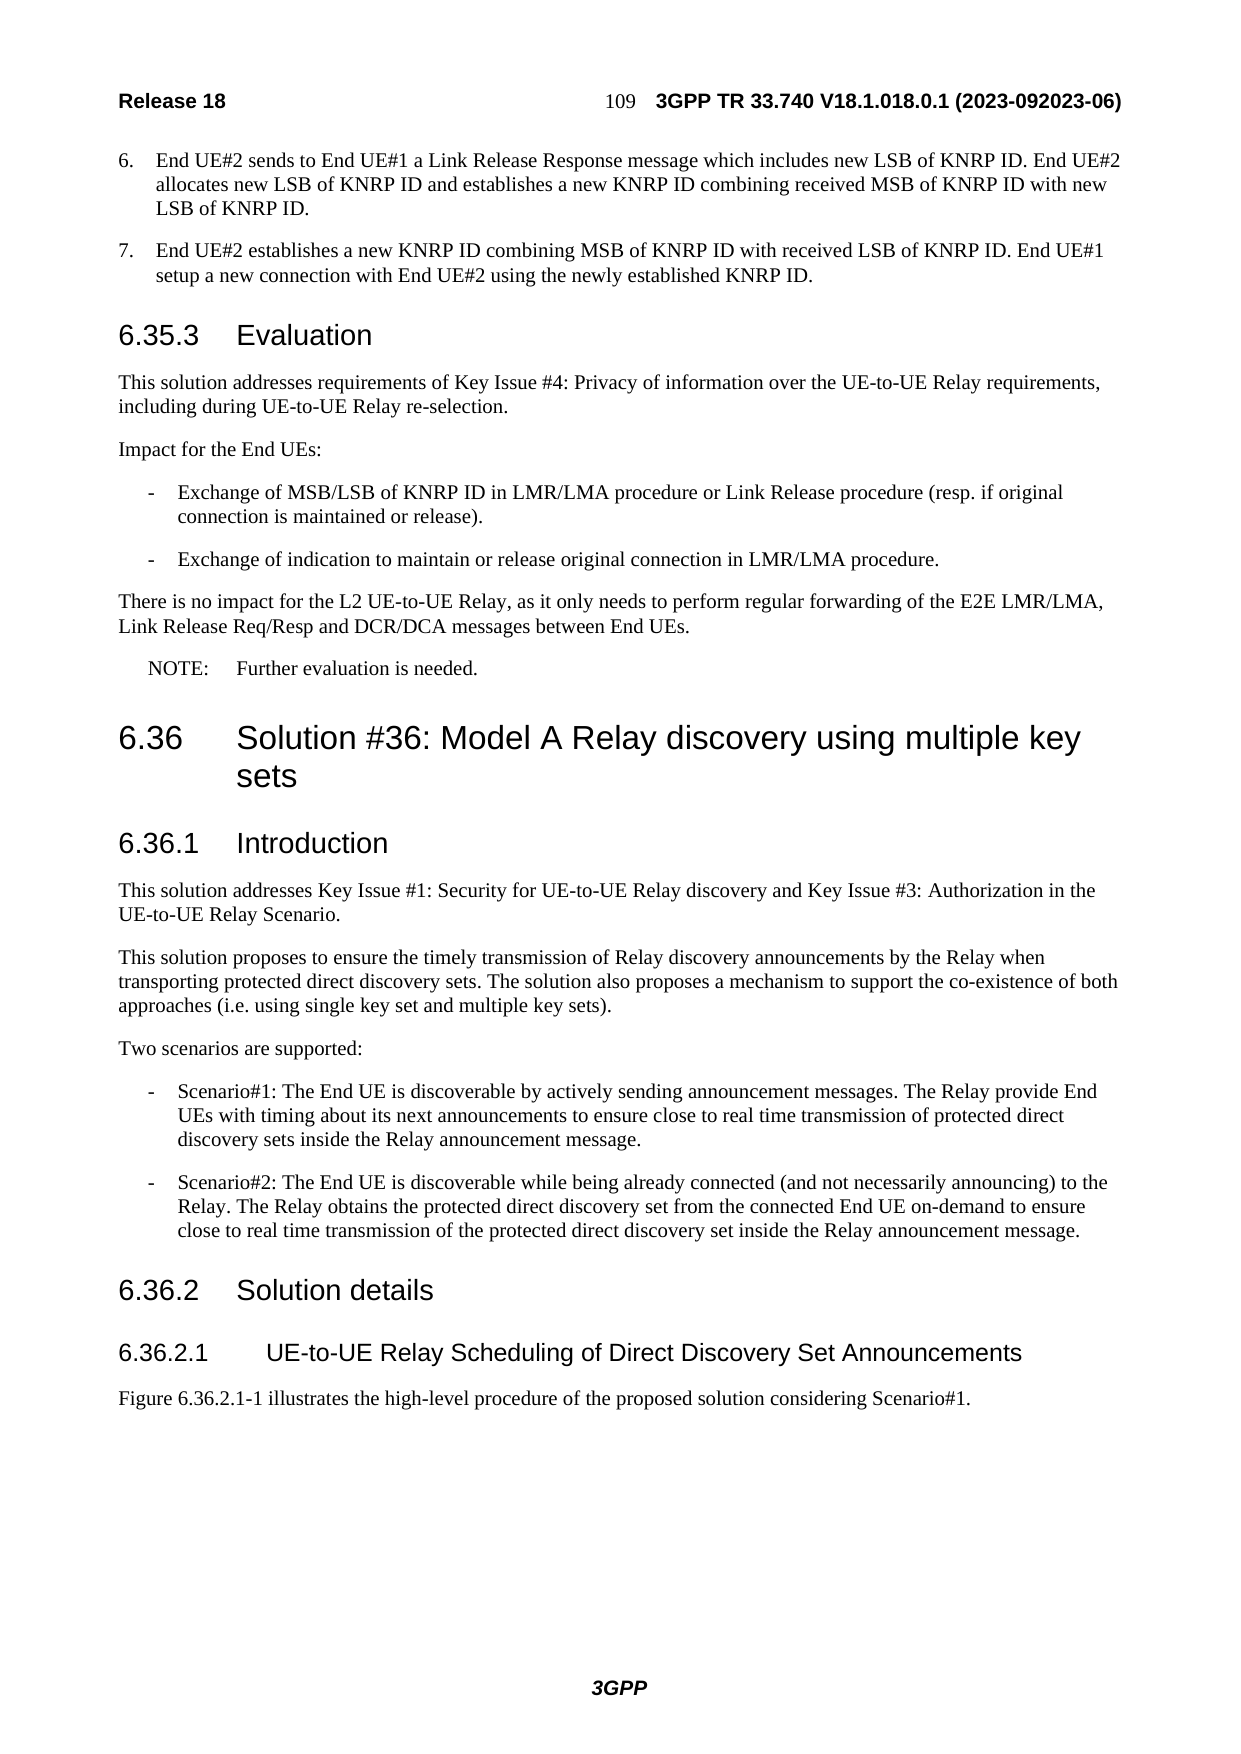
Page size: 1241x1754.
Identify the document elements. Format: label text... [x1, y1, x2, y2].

text This solution addresses Key Issue #1: Security for UE-to-UE Relay discovery and Key Issue #3: Authorization in the UE-to-UE Relay Scenario. [118, 878, 1122, 926]
text - Scenario#2: The End UE is discoverable while being already connected (and not necessarily announcing) to the Relay. The Relay obtains the protected direct discovery set from the connected End UE on-demand to ensure close to real time transmission of the protected direct discovery set inside the Relay announcement message. [148, 1170, 1122, 1242]
list End UE#2 establishes a new KNRP ID combining MSB of KNRP ID with received LSB of KNRP ID. End UE#1 setup a new connection with End UE#2 using the newly established KNRP ID. [118, 238, 1122, 287]
subtitle 6.36 Solution #36: Model A Relay discovery using multiple key sets [118, 718, 1122, 795]
subtitle 6.36.2 Solution details [118, 1273, 1122, 1307]
text This solution proposes to ensure the timely transmission of Relay discovery announcements by the Relay when transporting protected direct discovery sets. The solution also proposes a mechanism to support the co-existence of both approaches (i.e. using single key set and multiple key sets). [118, 945, 1122, 1017]
text Impact for the End UEs: [118, 437, 1122, 461]
subtitle 6.36.2.1 UE-to-UE Relay Scheduling of Direct Discovery Set Announcements [118, 1338, 1122, 1367]
subtitle 6.36.1 Introduction [118, 826, 1122, 859]
list End UE#2 sends to End UE#1 a Link Release Response message which includes new LSB of KNRP ID. End UE#2 allocates new LSB of KNRP ID and establishes a new KNRP ID combining received MSB of KNRP ID with new LSB of KNRP ID. [118, 147, 1122, 220]
text Two scenarios are supported: [118, 1036, 1122, 1060]
text This solution addresses requirements of Key Issue #4: Privacy of information over the UE-to-UE Relay requirements, including during UE-to-UE Relay re-selection. [118, 370, 1122, 418]
text - Exchange of MSB/LSB of KNRP ID in LMR/LMA procedure or Link Release procedure (resp. if original connection is maintained or release). [148, 480, 1122, 528]
subtitle 6.35.3 Evaluation [118, 318, 1122, 351]
text - Scenario#1: The End UE is discoverable by actively sending announcement messages. The Relay provide End UEs with timing about its next announcements to ensure close to real time transmission of protected direct discovery sets inside the Relay announcement message. [148, 1079, 1122, 1151]
text - Exchange of indication to maintain or release original connection in LMR/LMA procedure. [148, 547, 1122, 571]
text Figure 6.36.2.1-1 illustrates the high-level procedure of the proposed solution considering Scenario#1. [118, 1386, 1122, 1410]
text There is no impact for the L2 UE-to-UE Relay, as it only needs to perform regular forwarding of the E2E LMR/LMA, Link Release Req/Resp and DCR/DCA messages between End UEs. [118, 589, 1122, 638]
text Note: Further evaluation is needed. [148, 656, 1122, 680]
